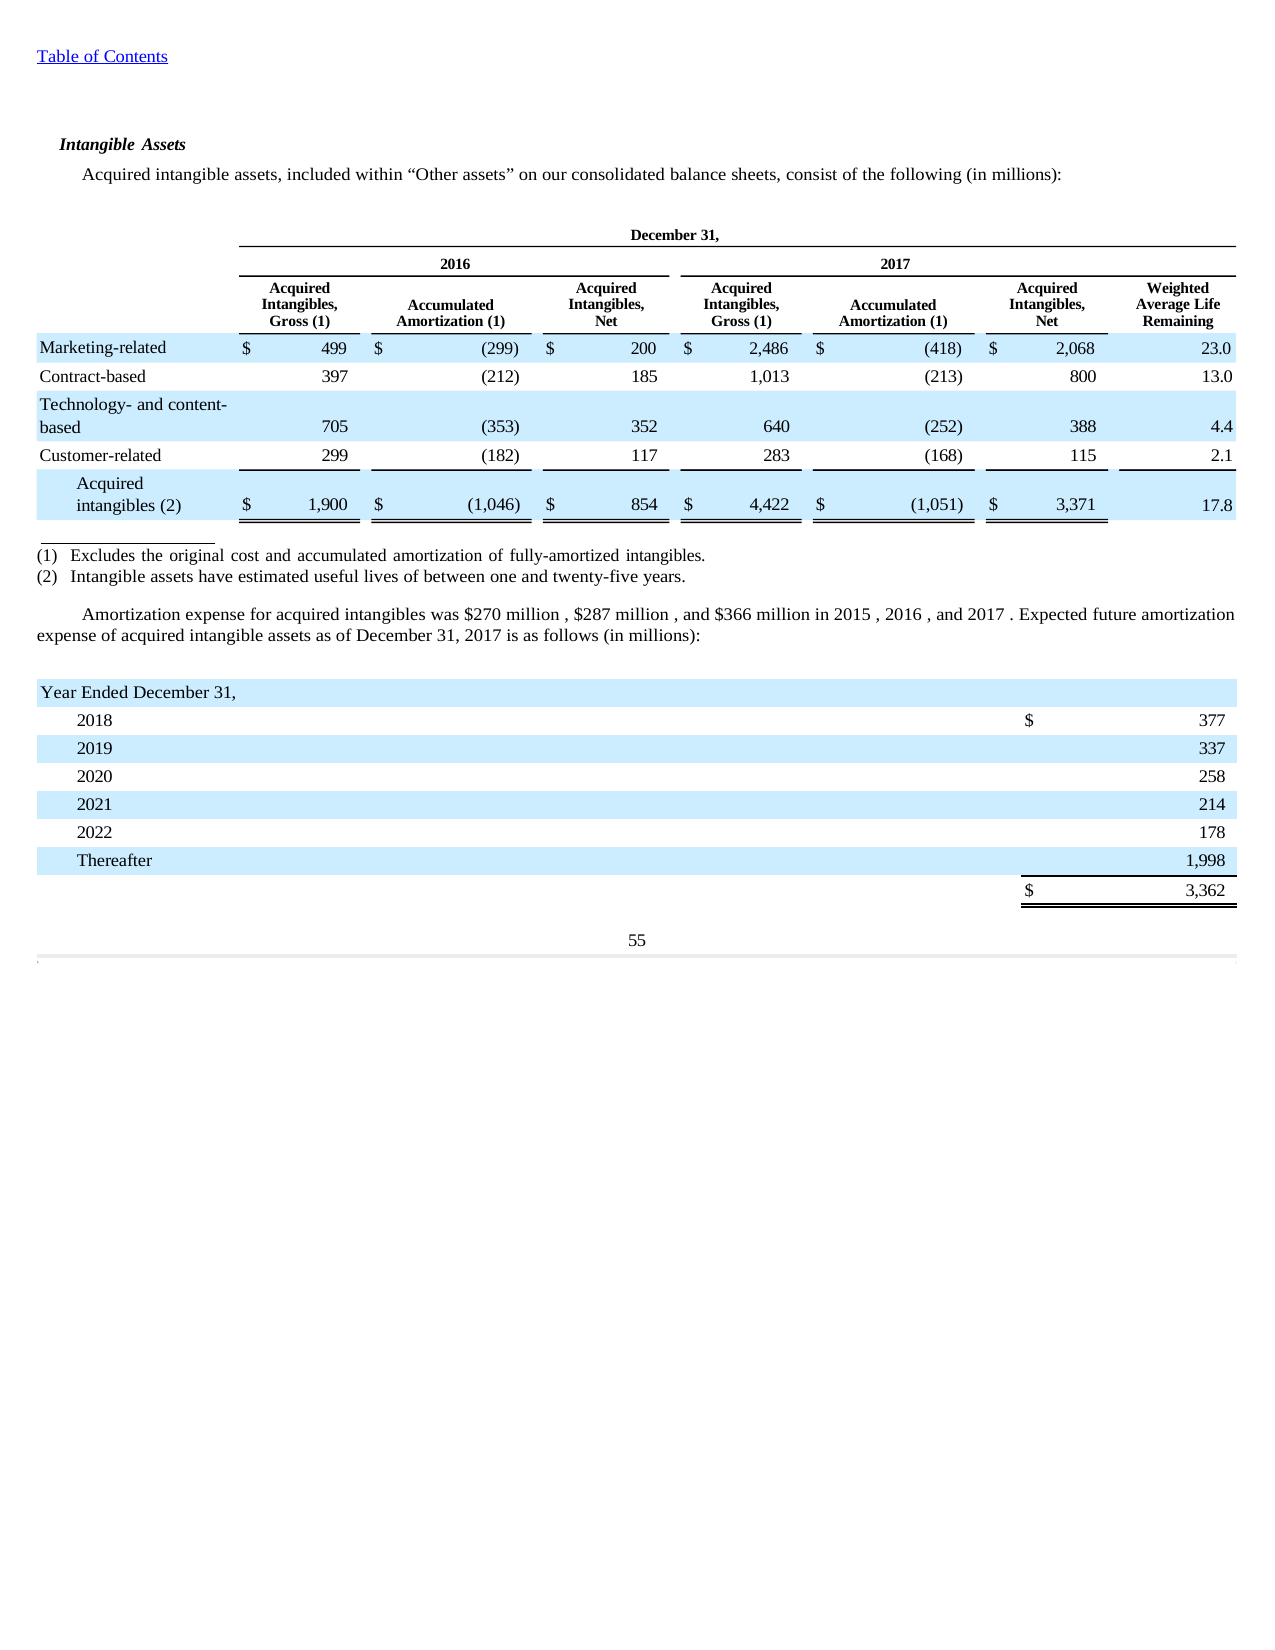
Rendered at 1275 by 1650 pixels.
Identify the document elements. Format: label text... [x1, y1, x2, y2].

list Excludes the original cost and accumulated amortization of fully-amortized intangibles. [37, 542, 1248, 565]
text December 31, [123, 226, 1227, 243]
text Amortization expense for acquired intangibles was $270 million , $287 million , and $366 million in 2015 , 2016 , and 2017 . Expected future amortization expense of acquired intangible assets as of December 31, 2017 is as follows (in millions): [37, 603, 1248, 645]
list Intangible assets have estimated useful lives of between one and twenty-five years. [37, 566, 1248, 586]
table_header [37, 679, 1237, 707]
text Acquired intangible assets, included within “Other assets” on our consolidated balance sheets, consist of the following (in millions): [82, 163, 1248, 184]
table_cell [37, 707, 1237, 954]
subtitle Intangible Assets [59, 134, 1248, 154]
